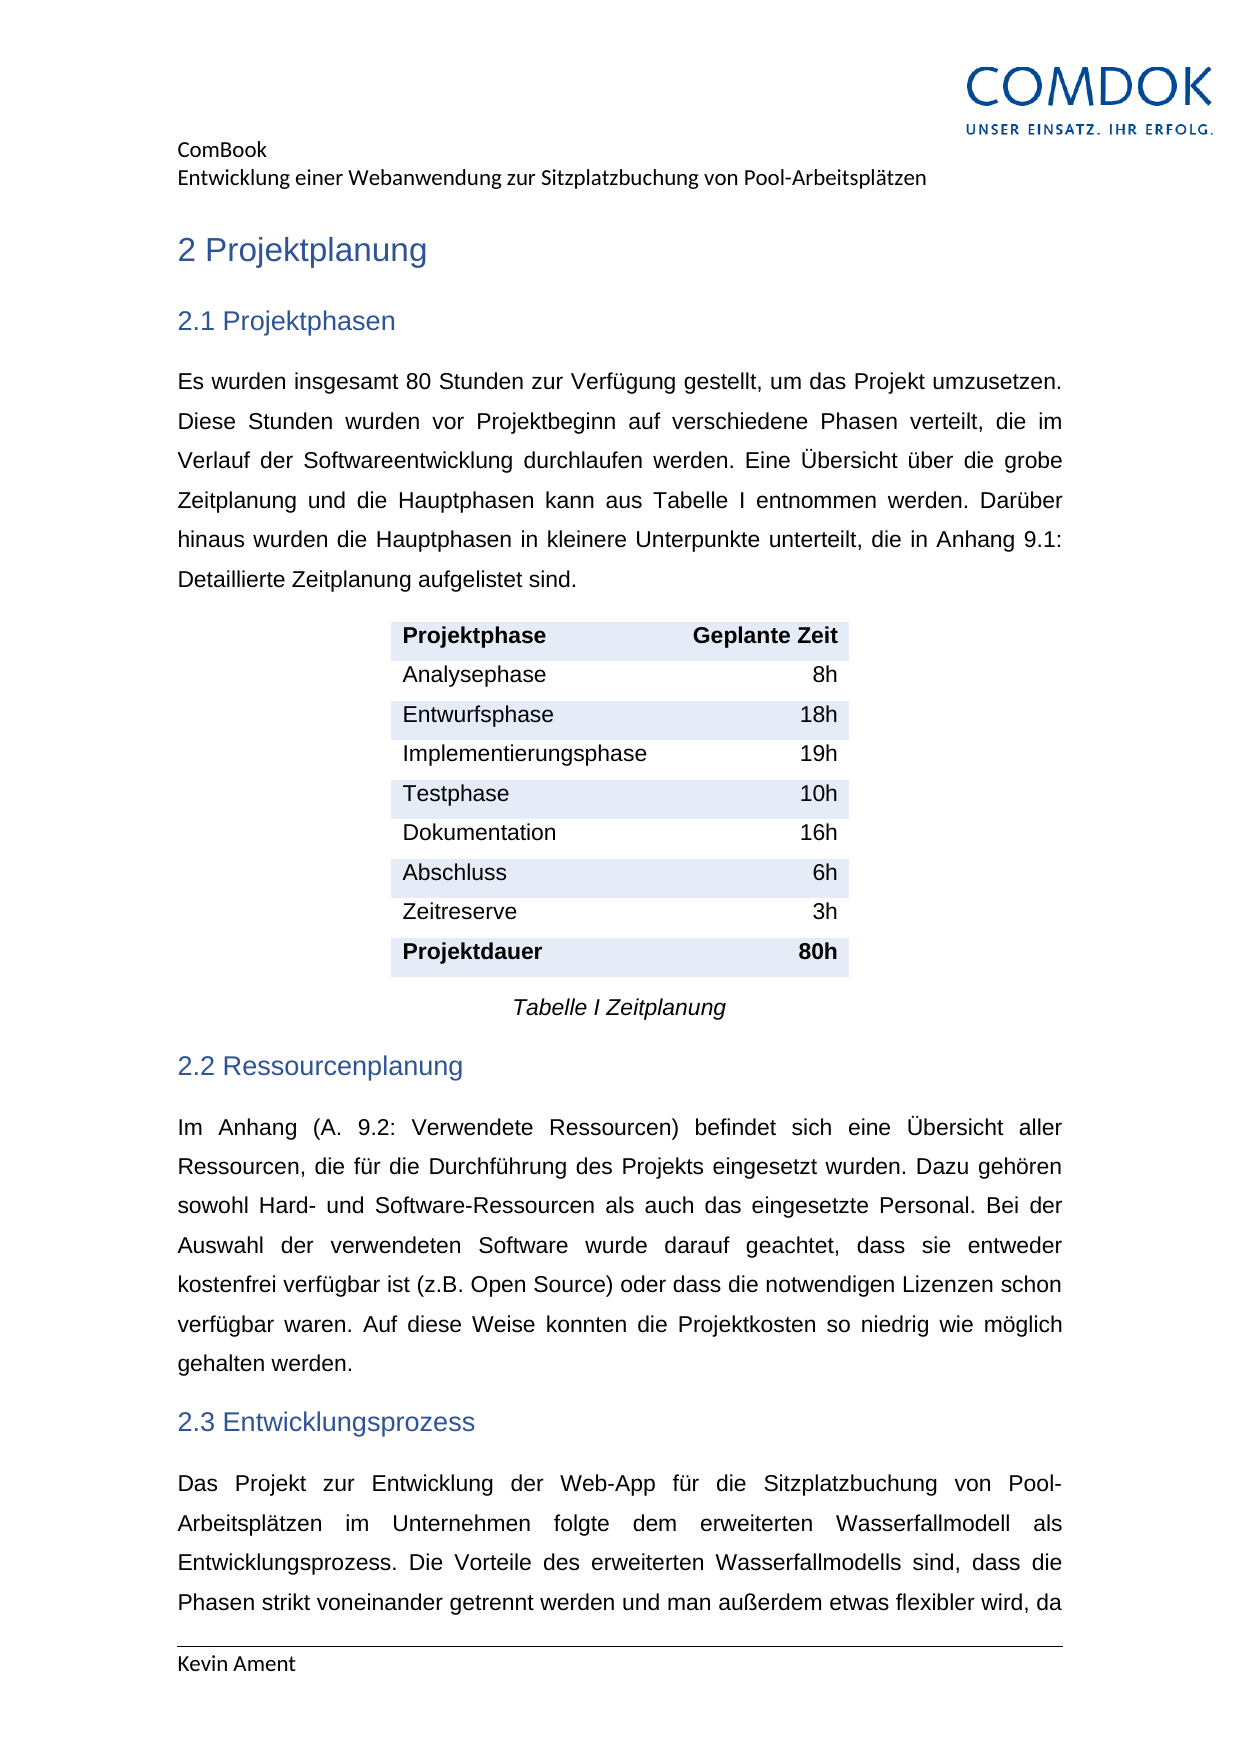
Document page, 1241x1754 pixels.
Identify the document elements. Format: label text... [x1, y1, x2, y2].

table_cell 16h [672, 819, 849, 859]
picture [966, 67, 1213, 135]
subtitle 2.1 Projektphasen [177, 305, 1063, 336]
text Tabelle I Zeitplanung [177, 994, 1063, 1020]
table_cell Zeitreserve [391, 898, 672, 938]
table_header Geplante Zeit [672, 622, 849, 661]
text Es wurden insgesamt 80 Stunden zur Verfügung gestellt, um das Projekt umzusetzen. Diese Stunden wurden vor Projektbeginn auf verschiedene Phasen verteilt, die im Verlauf der Softwareentwicklung durchlaufen werden. Eine Übersicht über die grobe Zeitplanung und die Hauptphasen kann aus Tabelle I entnommen werden. Darüber hinaus wurden die Hauptphasen in kleinere Unterpunkte unterteilt, die in Anhang 9.1: Detaillierte Zeitplanung aufgelistet sind. [177, 368, 1063, 592]
table_cell 8h [672, 661, 849, 701]
table_header Projektphase [391, 622, 672, 661]
subtitle 2.3 Entwicklungsprozess [177, 1406, 1063, 1438]
subtitle 2 Projektplanung [177, 230, 1063, 269]
subtitle 2.2 Ressourcenplanung [177, 1050, 1063, 1081]
table_cell 80h [672, 938, 849, 977]
table_cell 6h [672, 859, 849, 898]
table_cell 10h [672, 780, 849, 819]
table_cell 19h [672, 740, 849, 780]
table_cell Projektdauer [391, 938, 672, 977]
table_cell 18h [672, 701, 849, 740]
table_cell Dokumentation [391, 819, 672, 859]
table_cell Implementierungsphase [391, 740, 672, 780]
table_cell 3h [672, 898, 849, 938]
table_cell Testphase [391, 780, 672, 819]
text Im Anhang (A. 9.2: Verwendete Ressourcen) befindet sich eine Übersicht aller Ressourcen, die für die Durchführung des Projekts eingesetzt wurden. Dazu gehören sowohl Hard- und Software-Ressourcen als auch das eingesetzte Personal. Bei der Auswahl der verwendeten Software wurde darauf geachtet, dass sie entweder kostenfrei verfügbar ist (z.B. Open Source) oder dass die notwendigen Lizenzen schon verfügbar waren. Auf diese Weise konnten die Projektkosten so niedrig wie möglich gehalten werden. [177, 1113, 1063, 1377]
table_cell Abschluss [391, 859, 672, 898]
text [177, 1470, 1063, 1615]
table_cell Entwurfsphase [391, 701, 672, 740]
table_cell Analysephase [391, 661, 672, 701]
